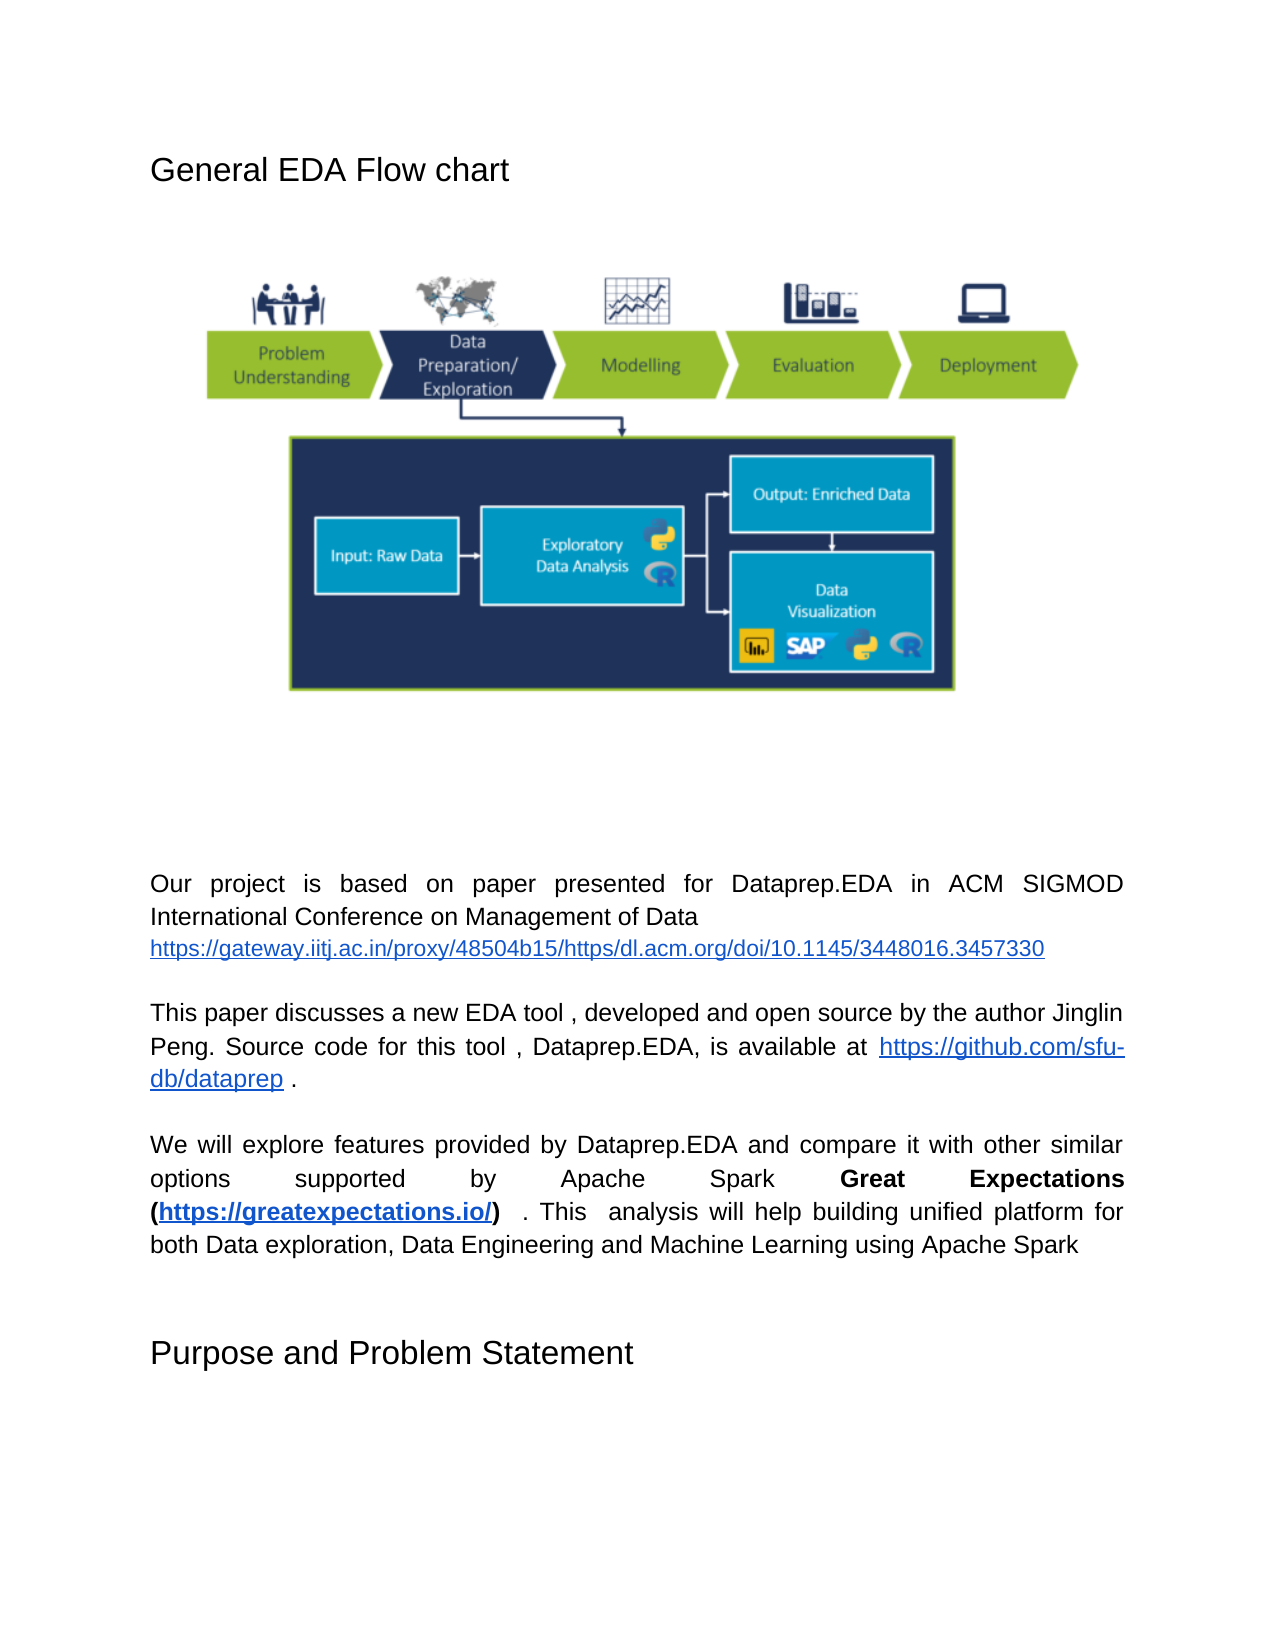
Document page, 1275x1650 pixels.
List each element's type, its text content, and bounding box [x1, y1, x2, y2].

text https://gateway.iitj.ac.in/proxy/48504b15/https/dl.acm.org/doi/10.1145/3448016.3457330 [150, 935, 1125, 962]
subtitle General EDA Flow chart [150, 150, 1125, 188]
text We will explore features provided by Dataprep.EDA and compare it with other similar options supported by Apache Spark Great Expectations (https://greatexpectations.io/) . This analysis will help building unified platform for both Data exploration, Data Engineering and Machine Learning using Apache Spark [150, 1131, 1125, 1258]
picture [150, 201, 1125, 756]
subtitle Purpose and Problem Statement [150, 1333, 1125, 1372]
text Our project is based on paper presented for Dataprep.EDA in ACM SIGMOD International Conference on Management of Data [150, 869, 1125, 931]
text This paper discusses a new EDA tool , developed and open source by the author Jinglin Peng. Source code for this tool , Dataprep.EDA, is available at https://github.com/sfu-db/dataprep . [150, 998, 1125, 1093]
